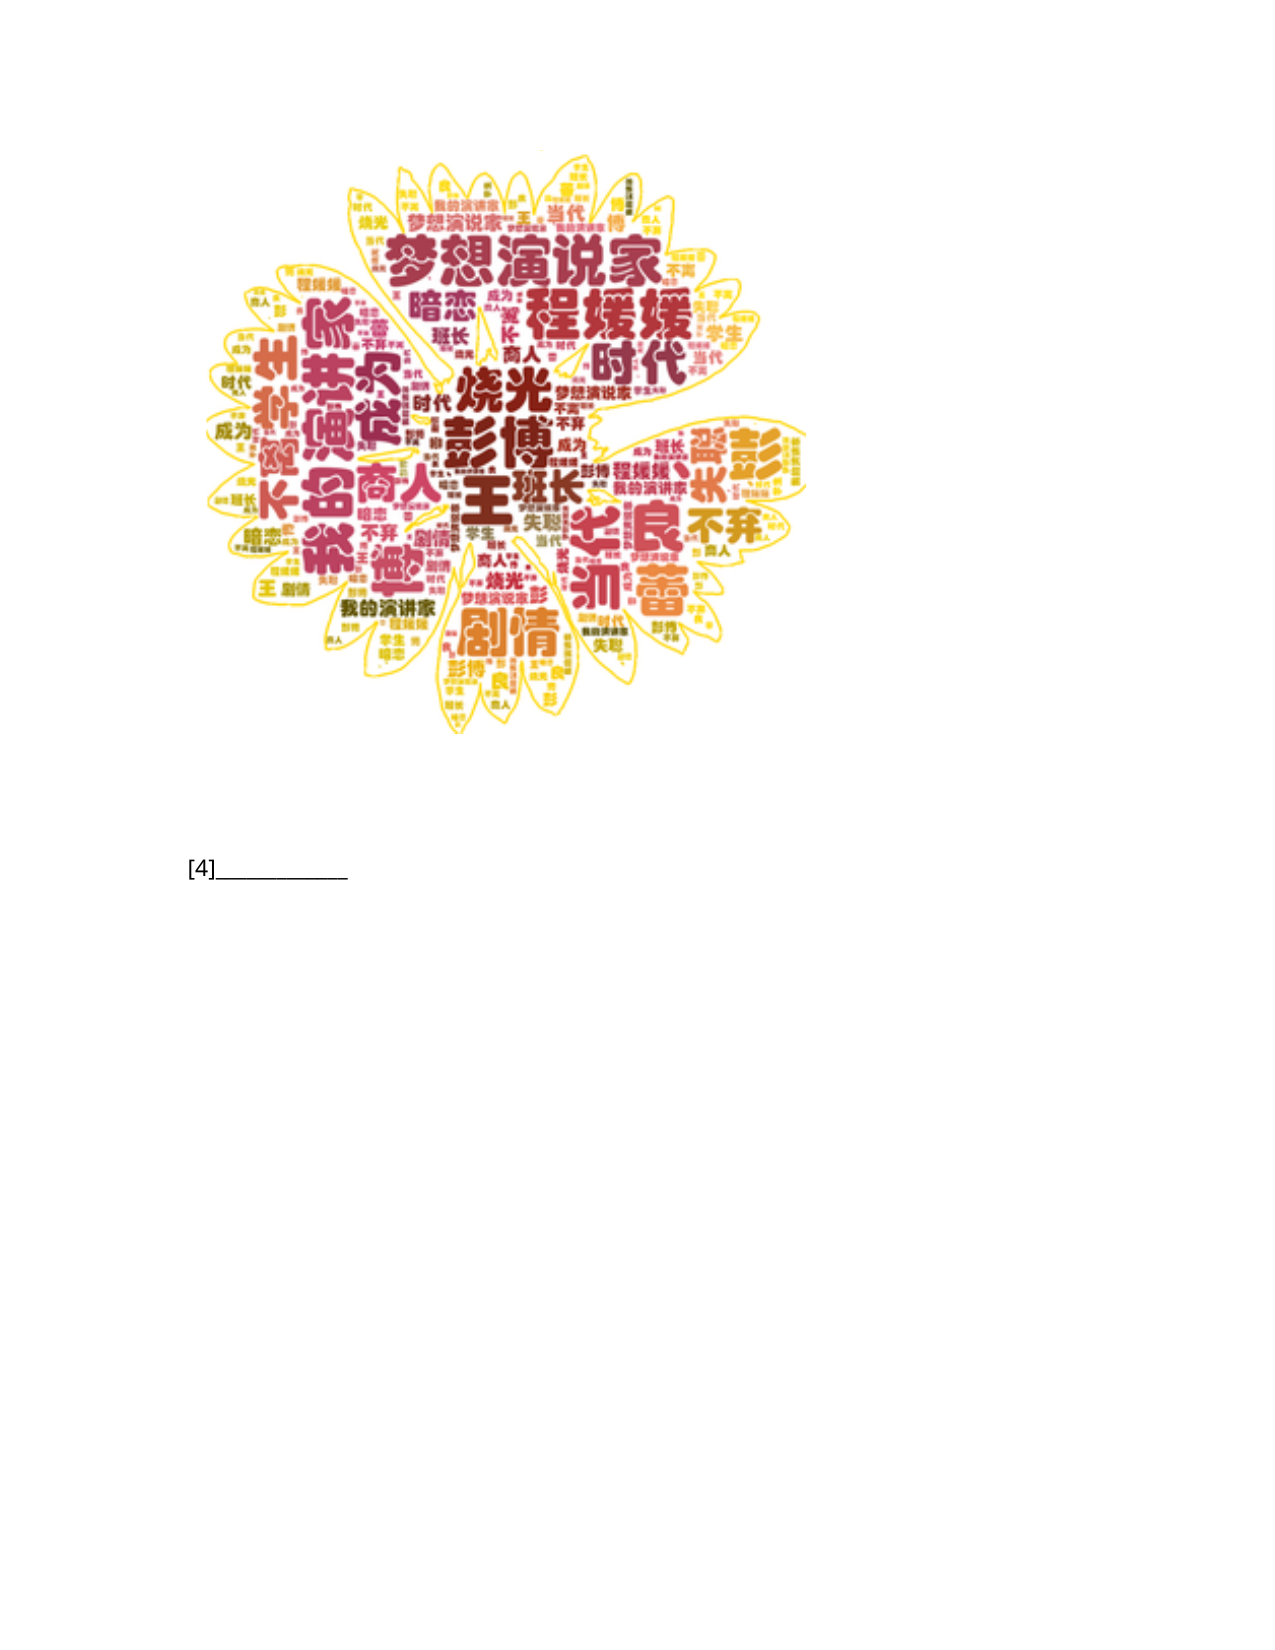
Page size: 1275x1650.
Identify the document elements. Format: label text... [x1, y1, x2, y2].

picture [206, 150, 807, 734]
text [4]_____________ [187, 852, 1087, 883]
